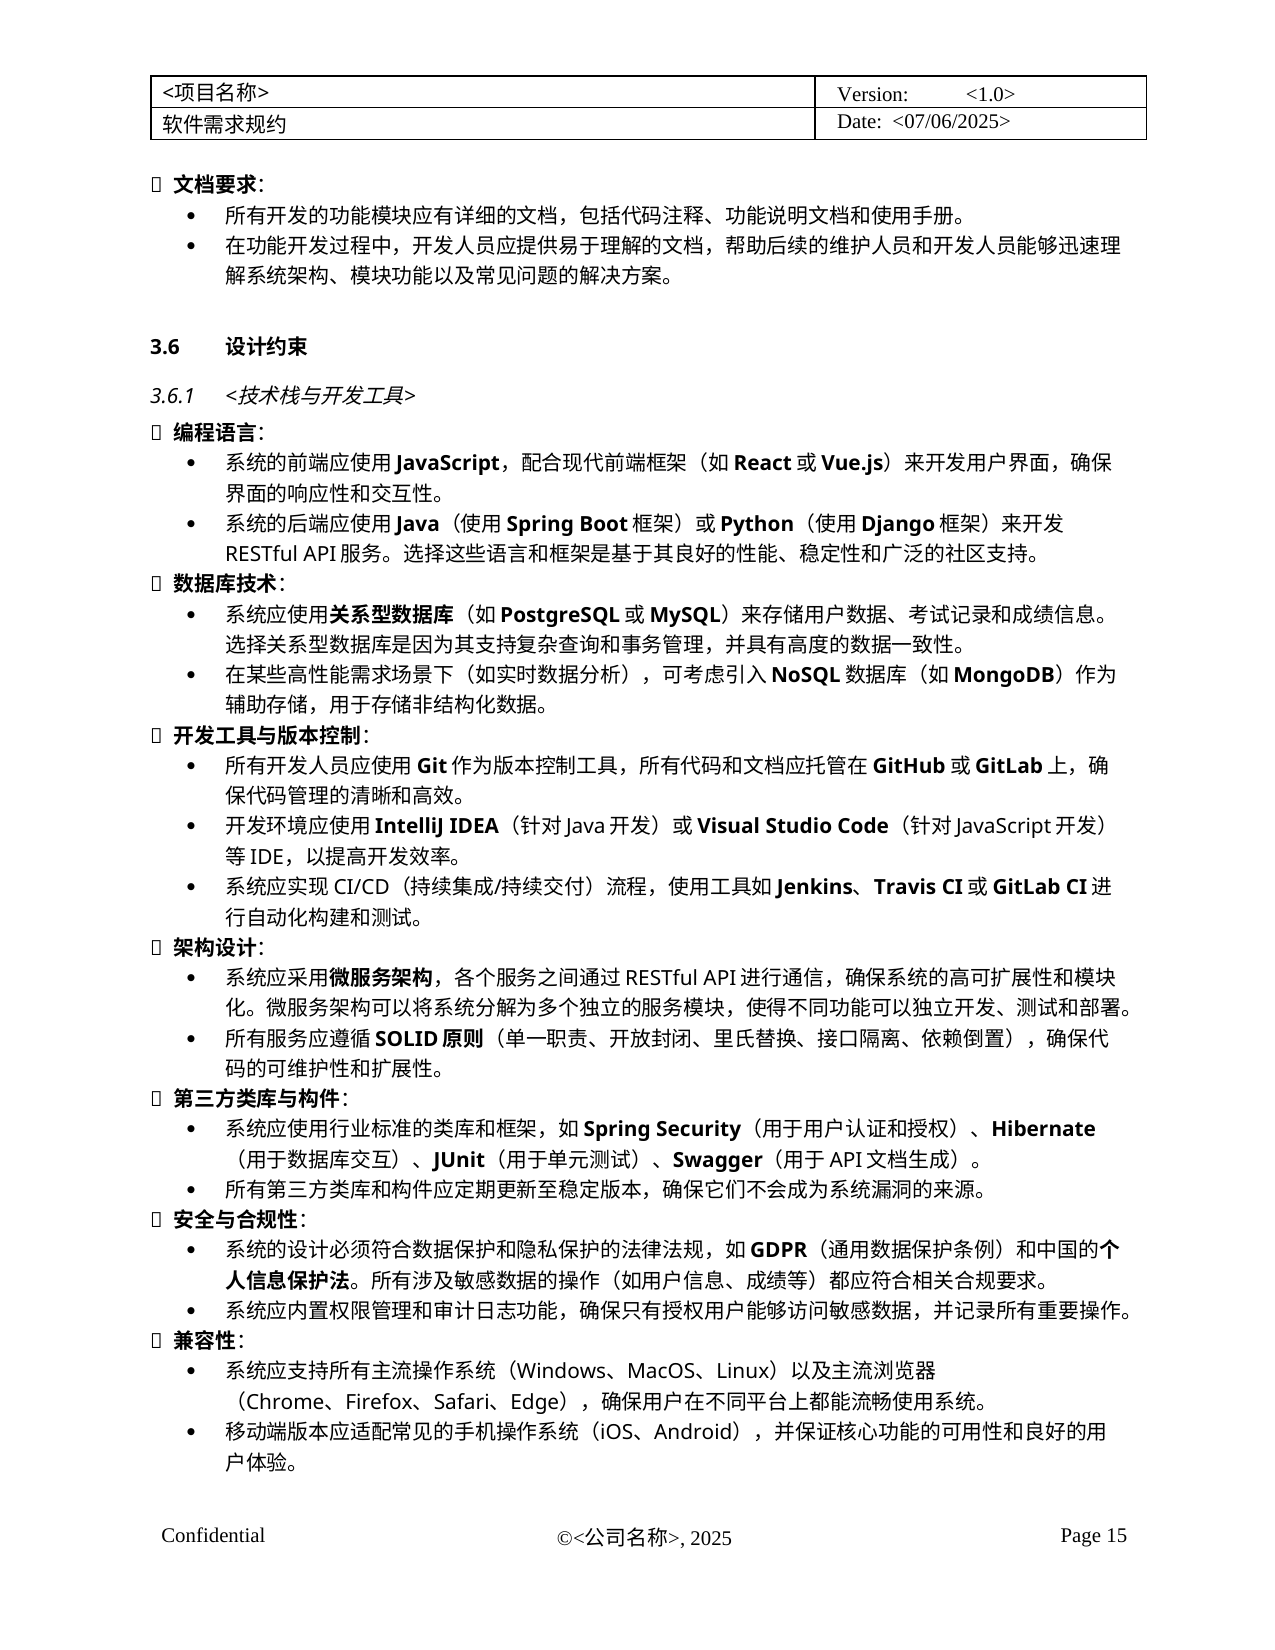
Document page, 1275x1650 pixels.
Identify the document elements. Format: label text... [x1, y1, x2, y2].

list 系统应使用关系型数据库（如PostgreSQL或MySQL）来存储用户数据、考试记录和成绩信息。选择关系型数据库是因为其支持复杂查询和事务管理，并具有高度的数据一致性。 [187, 598, 1125, 658]
list 所有开发的功能模块应有详细的文档，包括代码注释、功能说明文档和使用手册。 [187, 199, 1125, 229]
text  第三方类库与构件： [150, 1082, 1125, 1113]
text  数据库技术： [150, 568, 1125, 598]
list 系统应支持所有主流操作系统（Windows、MacOS、Linux）以及主流浏览器（Chrome、Firefox、Safari、Edge），确保用户在不同平台上都能流畅使用系统。 [187, 1355, 1125, 1415]
list 系统应采用微服务架构，各个服务之间通过RESTful API进行通信，确保系统的高可扩展性和模块化。微服务架构可以将系统分解为多个独立的服务模块，使得不同功能可以独立开发、测试和部署。 [187, 961, 1125, 1022]
list 系统应实现CI/CD（持续集成/持续交付）流程，使用工具如Jenkins、Travis CI或GitLab CI进行自动化构建和测试。 [187, 870, 1125, 931]
list 开发环境应使用IntelliJ IDEA（针对Java开发）或Visual Studio Code（针对JavaScript开发）等IDE，以提高开发效率。 [187, 810, 1125, 870]
list 在功能开发过程中，开发人员应提供易于理解的文档，帮助后续的维护人员和开发人员能够迅速理解系统架构、模块功能以及常见问题的解决方案。 [187, 229, 1125, 289]
text  安全与合规性： [150, 1203, 1125, 1234]
list 所有服务应遵循SOLID原则（单一职责、开放封闭、里氏替换、接口隔离、依赖倒置），确保代码的可维护性和扩展性。 [187, 1022, 1125, 1082]
text  文档要求： [150, 169, 1125, 199]
text  兼容性： [150, 1324, 1125, 1355]
text  架构设计： [150, 931, 1125, 961]
list 所有开发人员应使用Git作为版本控制工具，所有代码和文档应托管在GitHub或GitLab上，确保代码管理的清晰和高效。 [187, 749, 1125, 810]
list 系统的前端应使用JavaScript，配合现代前端框架（如React或Vue.js）来开发用户界面，确保界面的响应性和交互性。 [187, 446, 1125, 507]
list 系统的后端应使用Java（使用Spring Boot框架）或Python（使用Django框架）来开发RESTful API服务。选择这些语言和框架是基于其良好的性能、稳定性和广泛的社区支持。 [187, 507, 1125, 568]
list 系统的设计必须符合数据保护和隐私保护的法律法规，如GDPR（通用数据保护条例）和中国的个人信息保护法。所有涉及敏感数据的操作（如用户信息、成绩等）都应符合相关合规要求。 [187, 1234, 1125, 1294]
text  开发工具与版本控制： [150, 719, 1125, 749]
text  编程语言： [150, 416, 1125, 446]
list 在某些高性能需求场景下（如实时数据分析），可考虑引入NoSQL数据库（如MongoDB）作为辅助存储，用于存储非结构化数据。 [187, 658, 1125, 719]
list 所有第三方类库和构件应定期更新至稳定版本，确保它们不会成为系统漏洞的来源。 [187, 1173, 1125, 1203]
list 系统应内置权限管理和审计日志功能，确保只有授权用户能够访问敏感数据，并记录所有重要操作。 [187, 1294, 1125, 1324]
list 移动端版本应适配常见的手机操作系统（iOS、Android），并保证核心功能的可用性和良好的用户体验。 [187, 1415, 1125, 1476]
subtitle <技术栈与开发工具> [150, 379, 1125, 410]
subtitle 设计约束 [150, 331, 1125, 361]
list 系统应使用行业标准的类库和框架，如Spring Security（用于用户认证和授权）、Hibernate（用于数据库交互）、JUnit（用于单元测试）、Swagger（用于API文档生成）。 [187, 1113, 1125, 1173]
